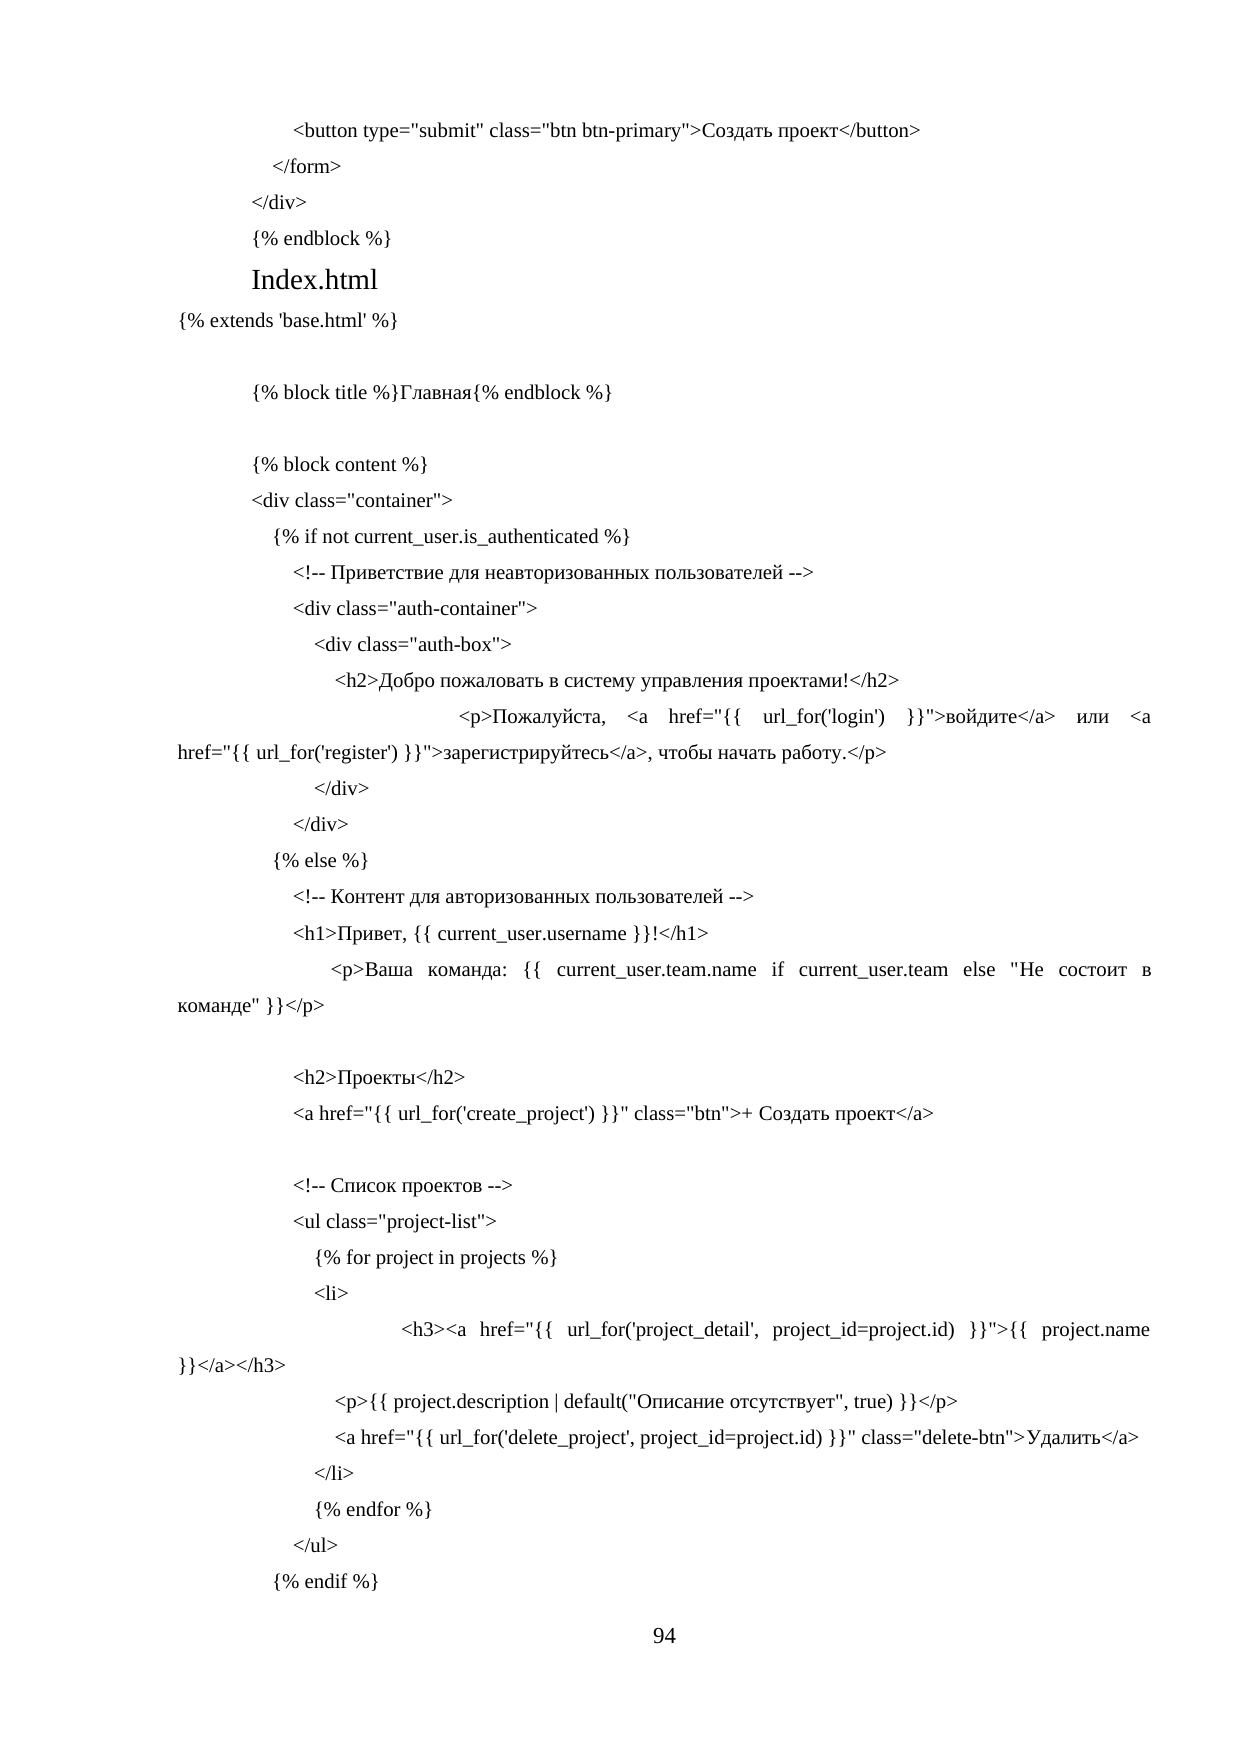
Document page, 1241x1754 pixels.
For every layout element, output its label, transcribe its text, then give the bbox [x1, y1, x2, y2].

text <a href="{{ url_for('create_project') }}" class="btn">+ Создать проект</a> [177, 1101, 1152, 1125]
text <button type="submit" class="btn btn-primary">Создать проект</button> [177, 118, 1152, 142]
text <p>{{ project.description | default("Описание отсутствует", true) }}</p> [177, 1389, 1152, 1413]
text Index.html {% extends 'base.html' %} [177, 262, 1152, 332]
text {% else %} [177, 848, 1152, 872]
text </li> [177, 1461, 1152, 1485]
text <a href="{{ url_for('delete_project', project_id=project.id) }}" class="delete-btn">Удалить</a> [177, 1425, 1152, 1449]
text <li> [177, 1281, 1152, 1305]
text </div> [177, 776, 1152, 800]
text {% endif %} [177, 1569, 1152, 1593]
text {% for project in projects %} [177, 1245, 1152, 1269]
text </div> [177, 812, 1152, 836]
text <h2>Добро пожаловать в систему управления проектами!</h2> [177, 668, 1152, 692]
text <!-- Приветствие для неавторизованных пользователей --> [177, 560, 1152, 584]
text <!-- Контент для авторизованных пользователей --> [177, 884, 1152, 908]
text </div> [177, 190, 1152, 214]
text <h1>Привет, {{ current_user.username }}!</h1> [177, 921, 1152, 944]
text {% if not current_user.is_authenticated %} [177, 524, 1152, 548]
text {% block content %} [177, 452, 1152, 476]
text <p>Ваша команда: {{ current_user.team.name if current_user.team else "Не состоит в команде" }}</p> [177, 957, 1152, 1017]
text {% block title %}Главная{% endblock %} [177, 380, 1152, 404]
text {% endfor %} [177, 1497, 1152, 1521]
text <div class="auth-box"> [177, 632, 1152, 656]
text <ul class="project-list"> [177, 1209, 1152, 1233]
text {% endblock %} [177, 226, 1152, 250]
text </form> [177, 154, 1152, 178]
text <h3><a href="{{ url_for('project_detail', project_id=project.id) }}">{{ project.name }}</a></h3> [177, 1317, 1152, 1377]
text <h2>Проекты</h2> [177, 1065, 1152, 1089]
text <p>Пожалуйста, <a href="{{ url_for('login') }}">войдите</a> или <a href="{{ url_for('register') }}">зарегистрируйтесь</a>, чтобы начать работу.</p> [177, 704, 1152, 764]
text </ul> [177, 1533, 1152, 1557]
text <div class="container"> [177, 488, 1152, 512]
text <div class="auth-container"> [177, 596, 1152, 620]
text <!-- Список проектов --> [177, 1173, 1152, 1197]
